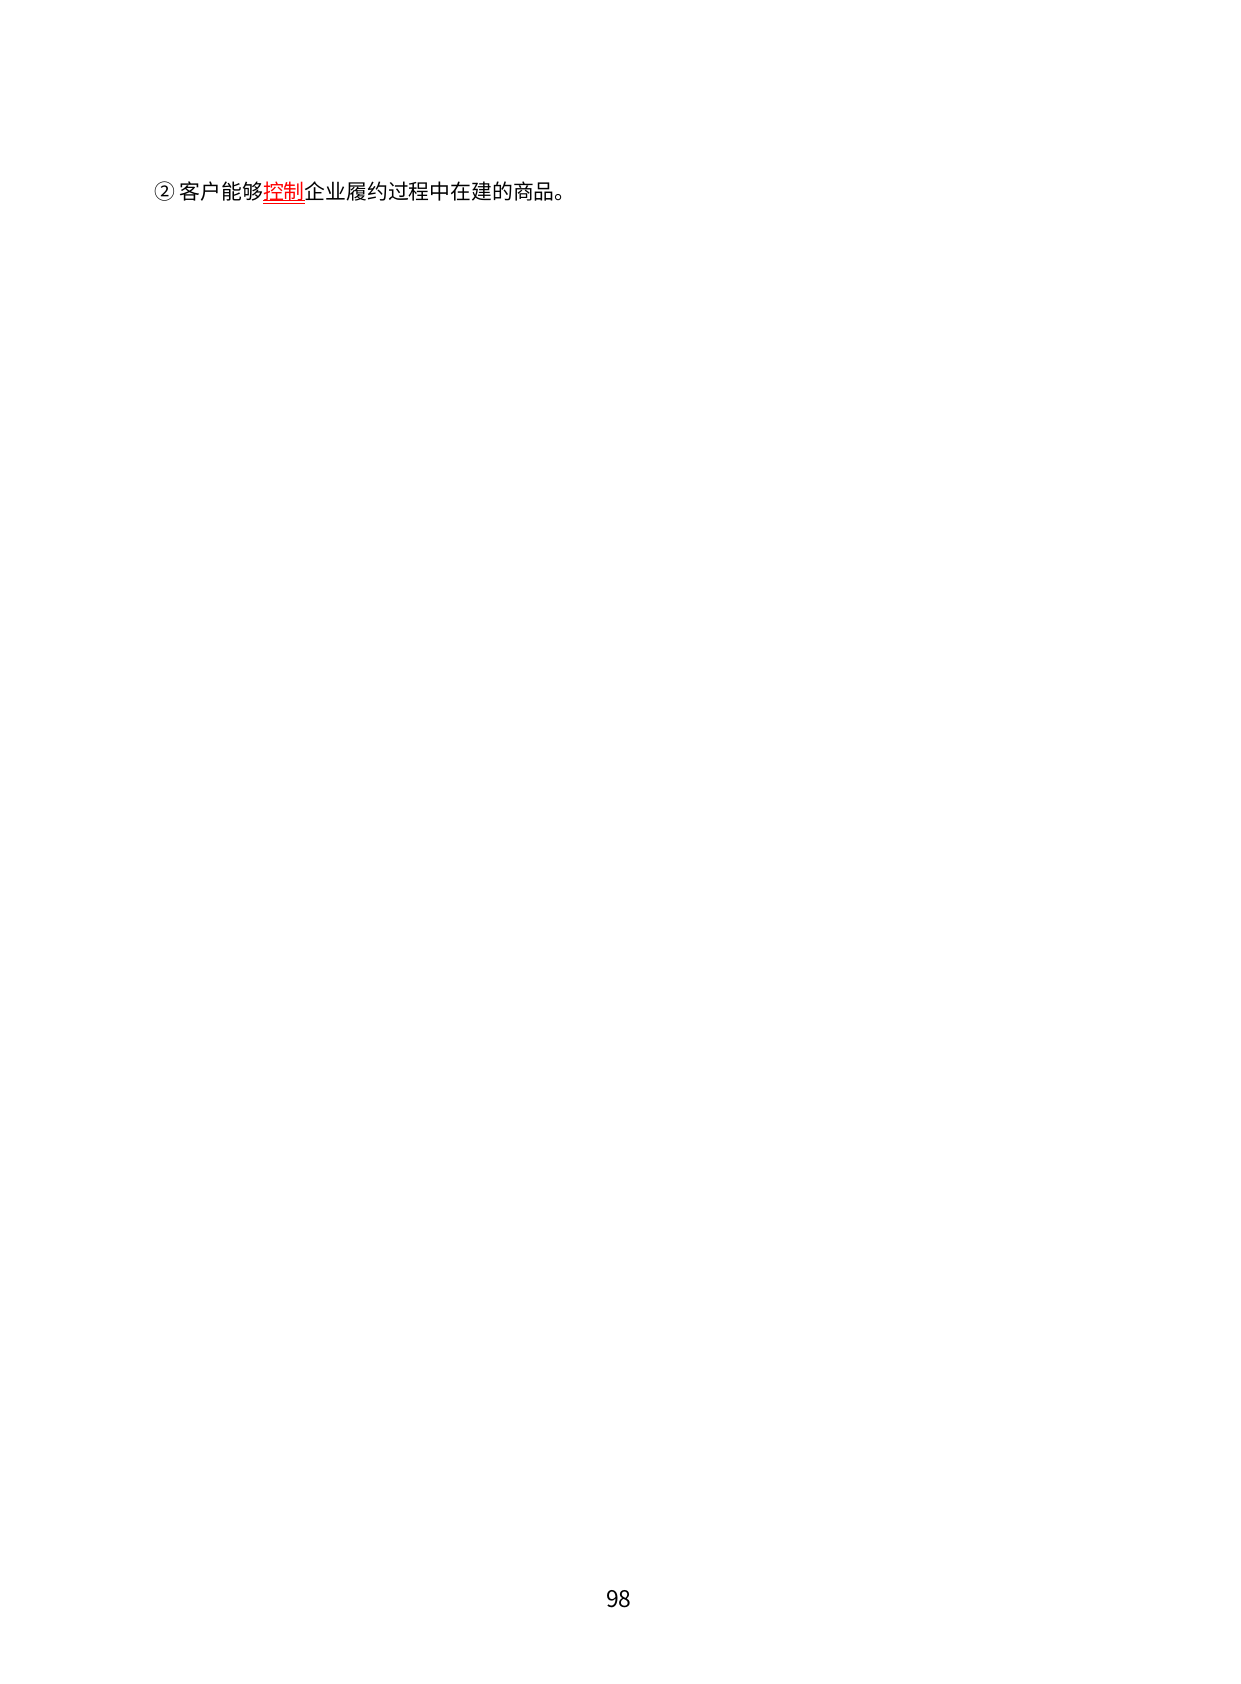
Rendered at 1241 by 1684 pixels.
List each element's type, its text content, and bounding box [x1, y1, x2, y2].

text ②客户能够控制企业履约过程中在建的商品。 [154, 175, 1203, 205]
